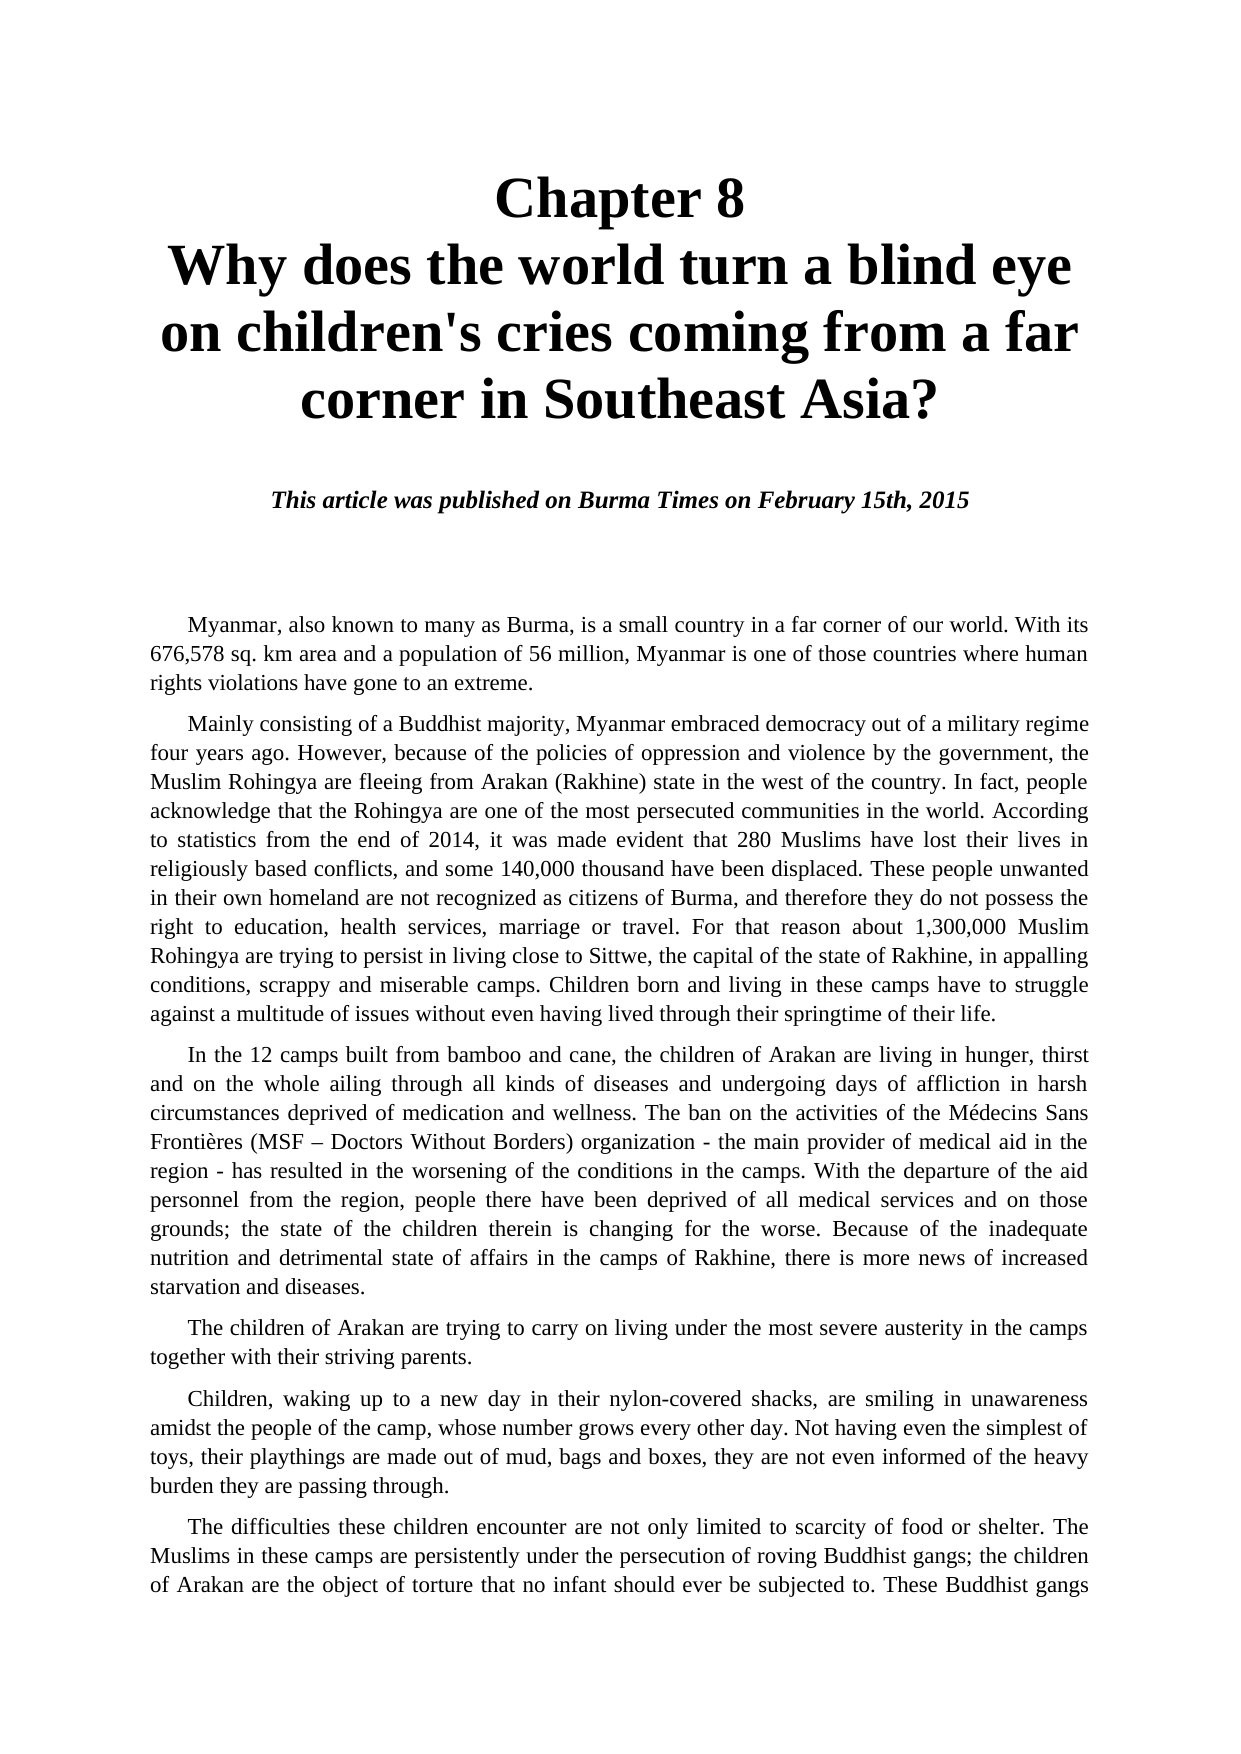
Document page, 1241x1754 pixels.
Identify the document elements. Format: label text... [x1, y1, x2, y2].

text This article was published on Burma Times on February 15th, 2015 [150, 485, 1090, 513]
text Mainly consisting of a Buddhist majority, Myanmar embraced democracy out of a military regime four years ago. However, because of the policies of oppression and violence by the government, the Muslim Rohingya are fleeing from Arakan (Rakhine) state in the west of the country. In fact, people acknowledge that the Rohingya are one of the most persecuted communities in the world. According to statistics from the end of 2014, it was made evident that 280 Muslims have lost their lives in religiously based conflicts, and some 140,000 thousand have been displaced. These people unwanted in their own homeland are not recognized as citizens of Burma, and therefore they do not possess the right to education, health services, marriage or travel. For that reason about 1,300,000 Muslim Rohingya are trying to persist in living close to Sittwe, the capital of the state of Rakhine, in appalling conditions, scrappy and miserable camps. Children born and living in these camps have to struggle against a multitude of issues without even having lived through their springtime of their life. [150, 710, 1090, 1026]
text Myanmar, also known to many as Burma, is a small country in a far corner of our world. With its 676,578 sq. km area and a population of 56 million, Myanmar is one of those countries where human rights violations have gone to an extreme. [150, 611, 1090, 695]
text In the 12 camps built from bamboo and cane, the children of Arakan are living in hunger, thirst and on the whole ailing through all kinds of diseases and undergoing days of affliction in harsh circumstances deprived of medication and wellness. The ban on the activities of the Médecins Sans Frontières (MSF – Doctors Without Borders) organization - the main provider of medical aid in the region - has resulted in the worsening of the conditions in the camps. With the departure of the aid personnel from the region, people there have been deprived of all medical services and on those grounds; the state of the children therein is changing for the worse. Because of the inadequate nutrition and detrimental state of affairs in the camps of Rakhine, there is more news of increased starvation and diseases. [150, 1041, 1090, 1299]
text Chapter 8 Why does the world turn a blind eye on children's cries coming from a far corner in Southeast Asia? [150, 162, 1090, 431]
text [150, 1513, 1090, 1597]
text Children, waking up to a new day in their nylon-covered shacks, are smiling in unawareness amidst the people of the camp, whose number grows every other day. Not having even the simplest of toys, their playthings are made out of mud, bags and boxes, they are not even informed of the heavy burden they are passing through. [150, 1385, 1090, 1498]
text The children of Arakan are trying to carry on living under the most severe austerity in the camps together with their striving parents. [150, 1314, 1090, 1370]
